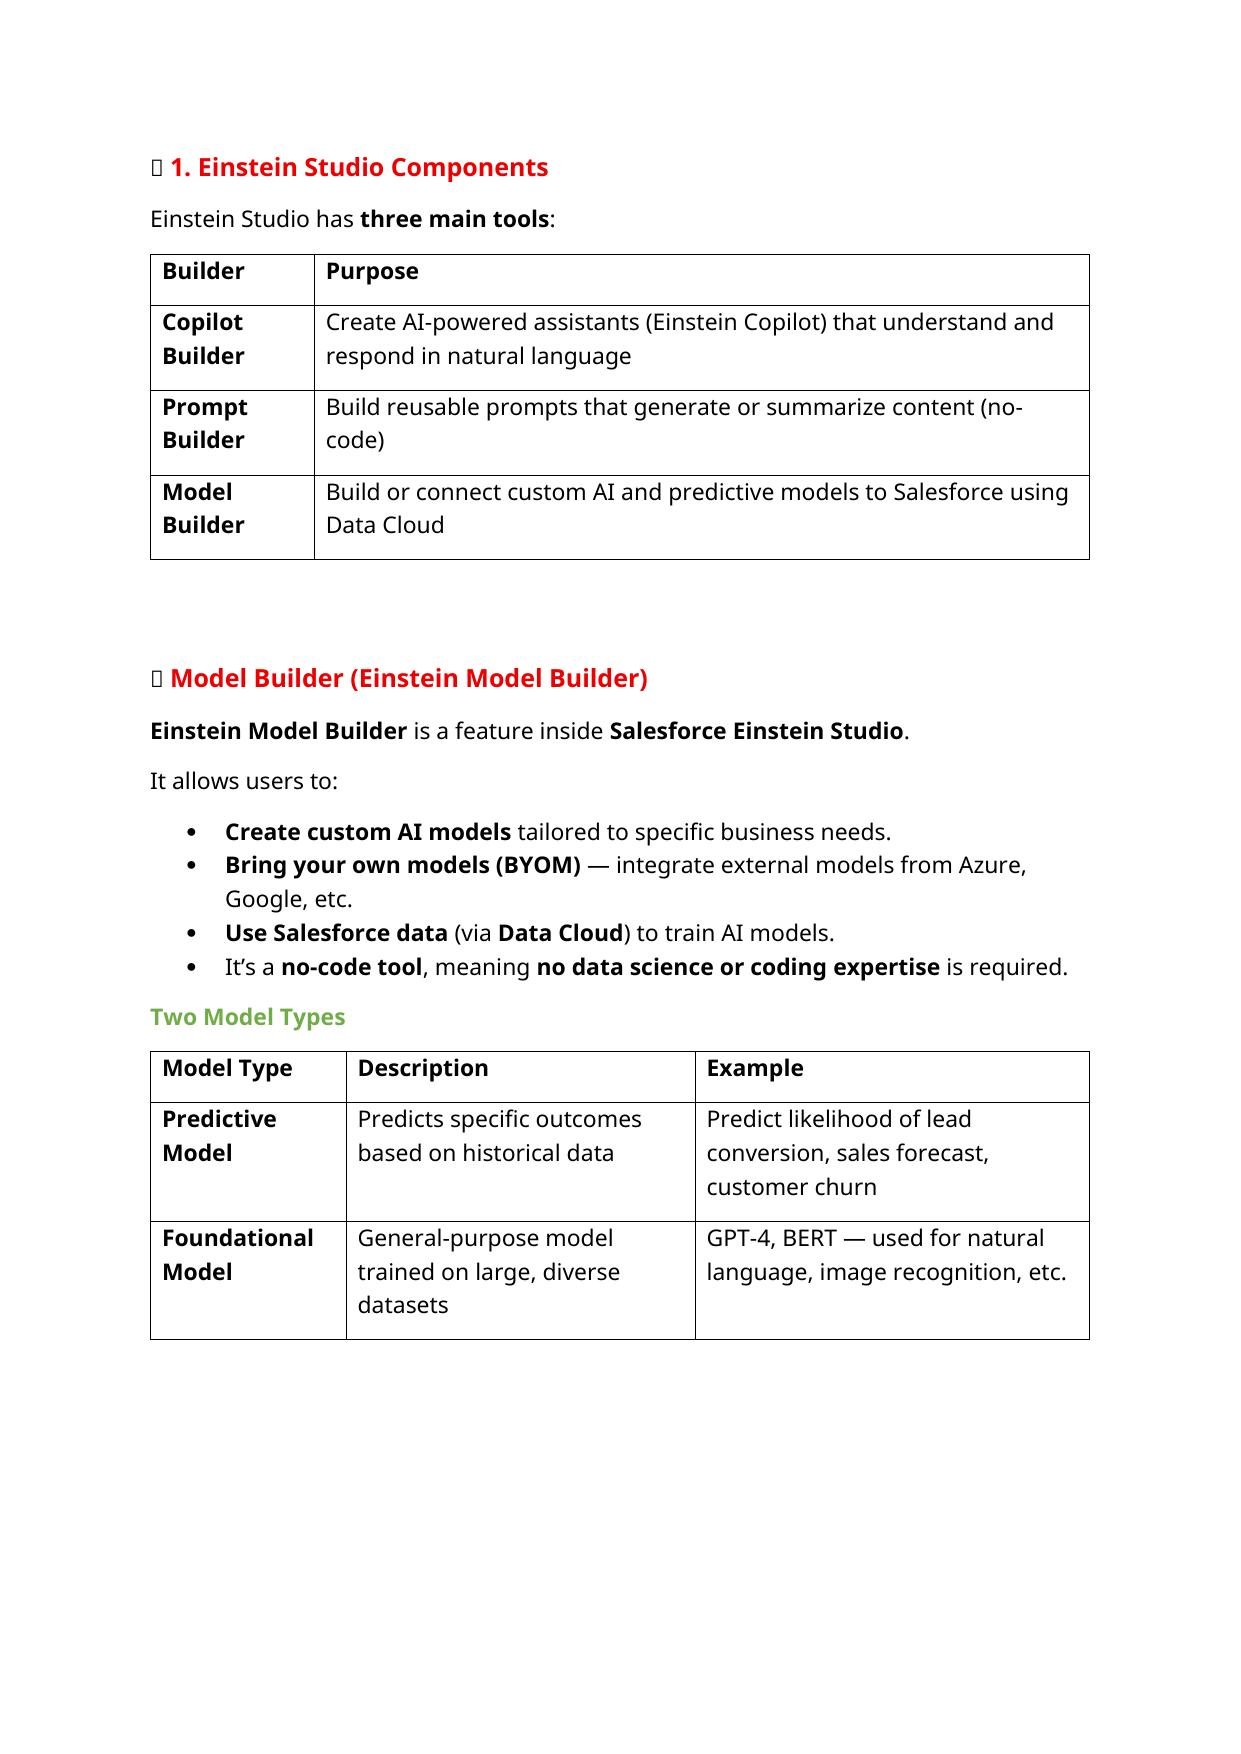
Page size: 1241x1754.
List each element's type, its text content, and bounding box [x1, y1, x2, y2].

table_cell Predict likelihood of lead conversion, sales forecast, customer churn [696, 1103, 1089, 1221]
table_cell Build reusable prompts that generate or summarize content (no-code) [315, 391, 1089, 474]
text Two Model Types [150, 1001, 1090, 1032]
table_cell Predictive Model [151, 1103, 346, 1221]
list Bring your own models (BYOM) — integrate external models from Azure, Google, etc. [187, 849, 1090, 914]
table_header Model Type [151, 1052, 346, 1102]
text 🤖 Model Builder (Einstein Model Builder) [150, 661, 1090, 695]
list Create custom AI models tailored to specific business needs. [187, 815, 1090, 847]
table_header Description [347, 1052, 695, 1102]
table_cell Prompt Builder [151, 391, 314, 474]
table_cell General-purpose model trained on large, diverse datasets [347, 1222, 695, 1339]
list Use Salesforce data (via Data Cloud) to train AI models. [187, 917, 1090, 948]
table_header Example [696, 1052, 1089, 1102]
table_header Purpose [315, 255, 1089, 305]
table_cell Build or connect custom AI and predictive models to Salesforce using Data Cloud [315, 476, 1089, 559]
table_cell Model Builder [151, 476, 314, 559]
list It’s a no-code tool, meaning no data science or coding expertise is required. [187, 950, 1090, 982]
text Einstein Model Builder is a feature inside Salesforce Einstein Studio. [150, 714, 1090, 746]
text Einstein Studio has three main tools: [150, 203, 1090, 235]
table_cell Predicts specific outcomes based on historical data [347, 1103, 695, 1221]
table_cell GPT-4, BERT — used for natural language, image recognition, etc. [696, 1222, 1089, 1339]
table_cell Create AI-powered assistants (Einstein Copilot) that understand and respond in natural language [315, 306, 1089, 390]
table_header Builder [151, 255, 314, 305]
table_cell Copilot Builder [151, 306, 314, 390]
text It allows users to: [150, 765, 1090, 796]
text 🌟 1. Einstein Studio Components [150, 150, 1090, 184]
table_cell Foundational Model [151, 1222, 346, 1339]
